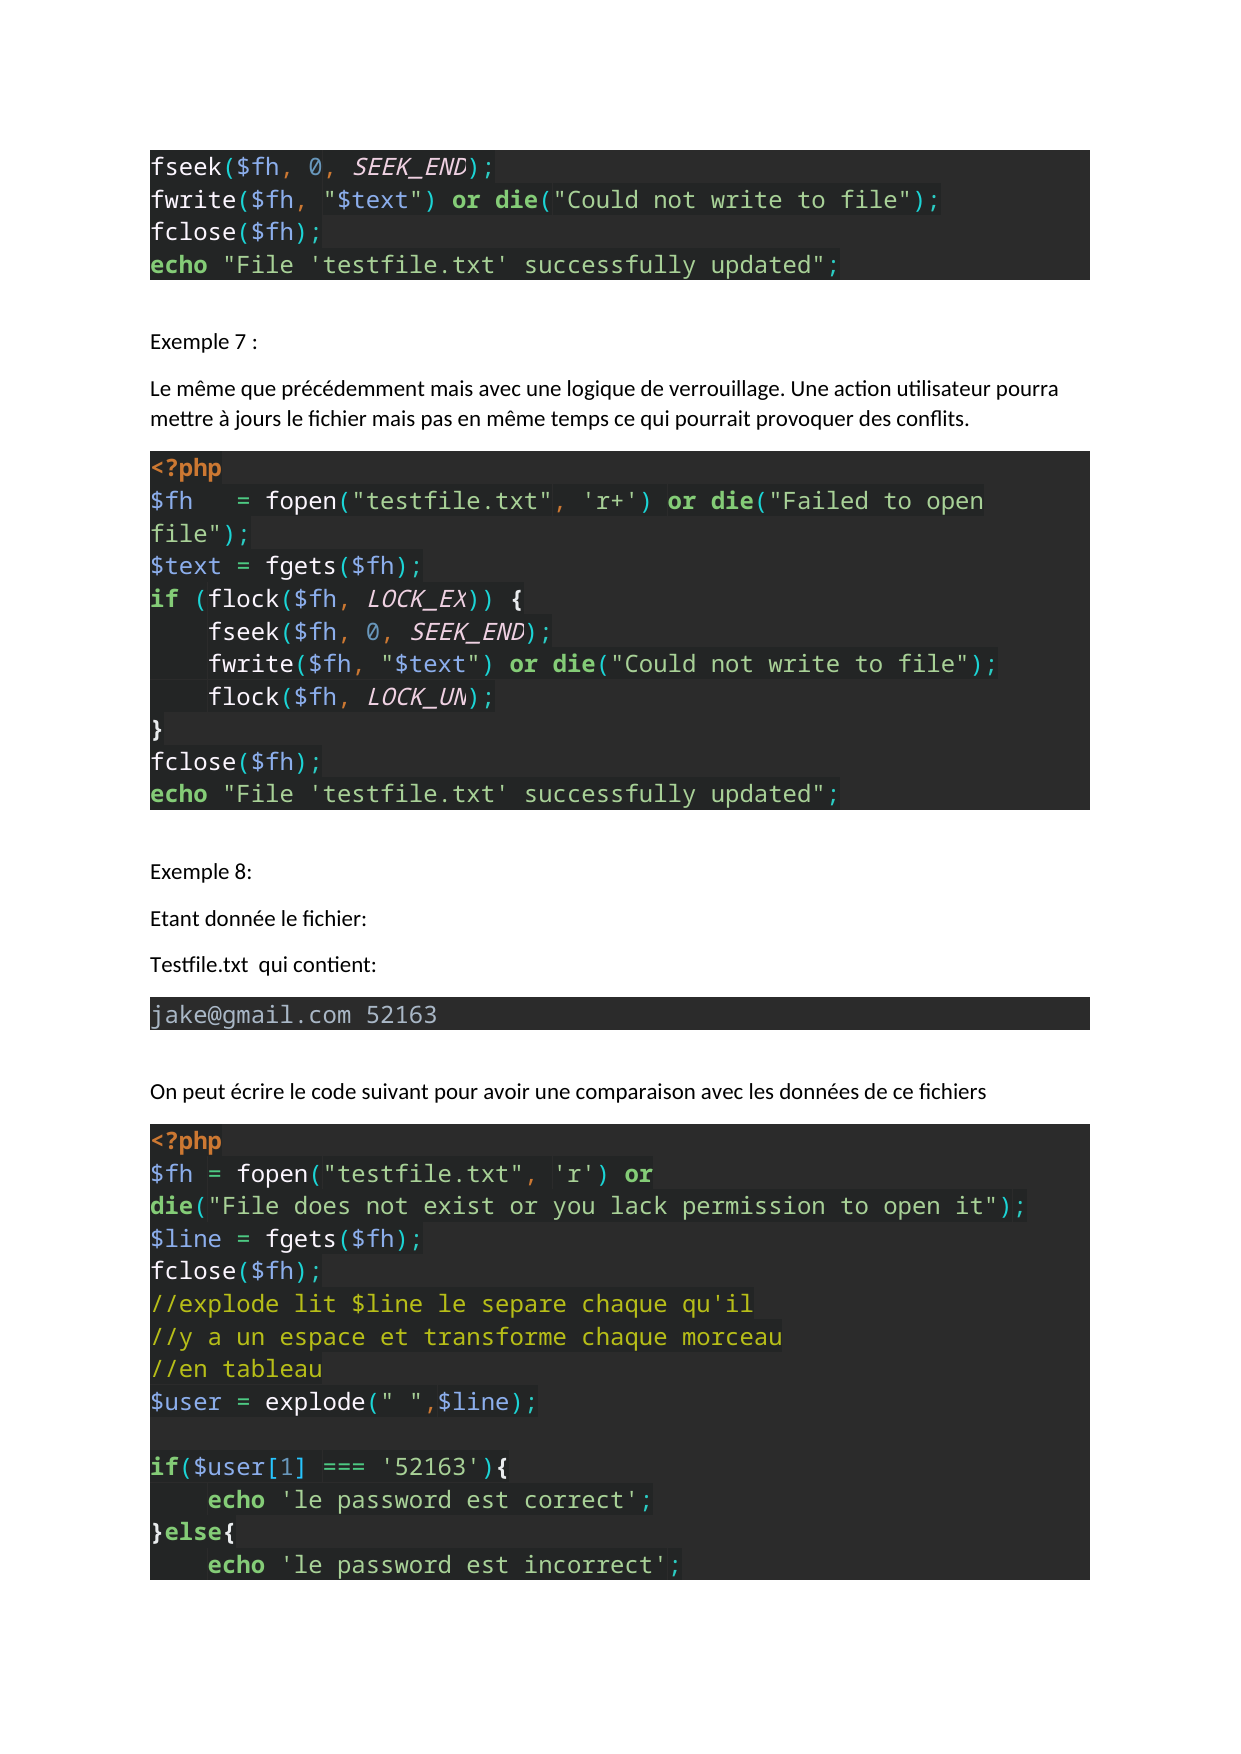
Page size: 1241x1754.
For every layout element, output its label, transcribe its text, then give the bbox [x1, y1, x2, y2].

text <?php $fh = fopen("testfile.txt", 'r+') or die("Failed to open file"); $text = fgets($fh); if (flock($fh, LOCK_EX)) { fseek($fh, 0, SEEK_END); fwrite($fh, "$text") or die("Could not write to file"); flock($fh, LOCK_UN); } fclose($fh); echo "File 'testfile.txt' successfully updated"; [150, 451, 1090, 810]
text Testfile.txt qui contient: [150, 951, 1090, 978]
text Etant donnée le fichier: [150, 904, 1090, 932]
text jake@gmail.com 52163 [150, 997, 1090, 1030]
text Exemple 7 : [150, 327, 1090, 355]
text Le même que précédemment mais avec une logique de verrouillage. Une action utilisateur pourra mettre à jours le fichier mais pas en même temps ce qui pourrait provoquer des conflits. [150, 374, 1090, 432]
text On peut écrire le code suivant pour avoir une comparaison avec les données de ce fichiers [150, 1077, 1090, 1105]
text Exemple 8: [150, 857, 1090, 885]
